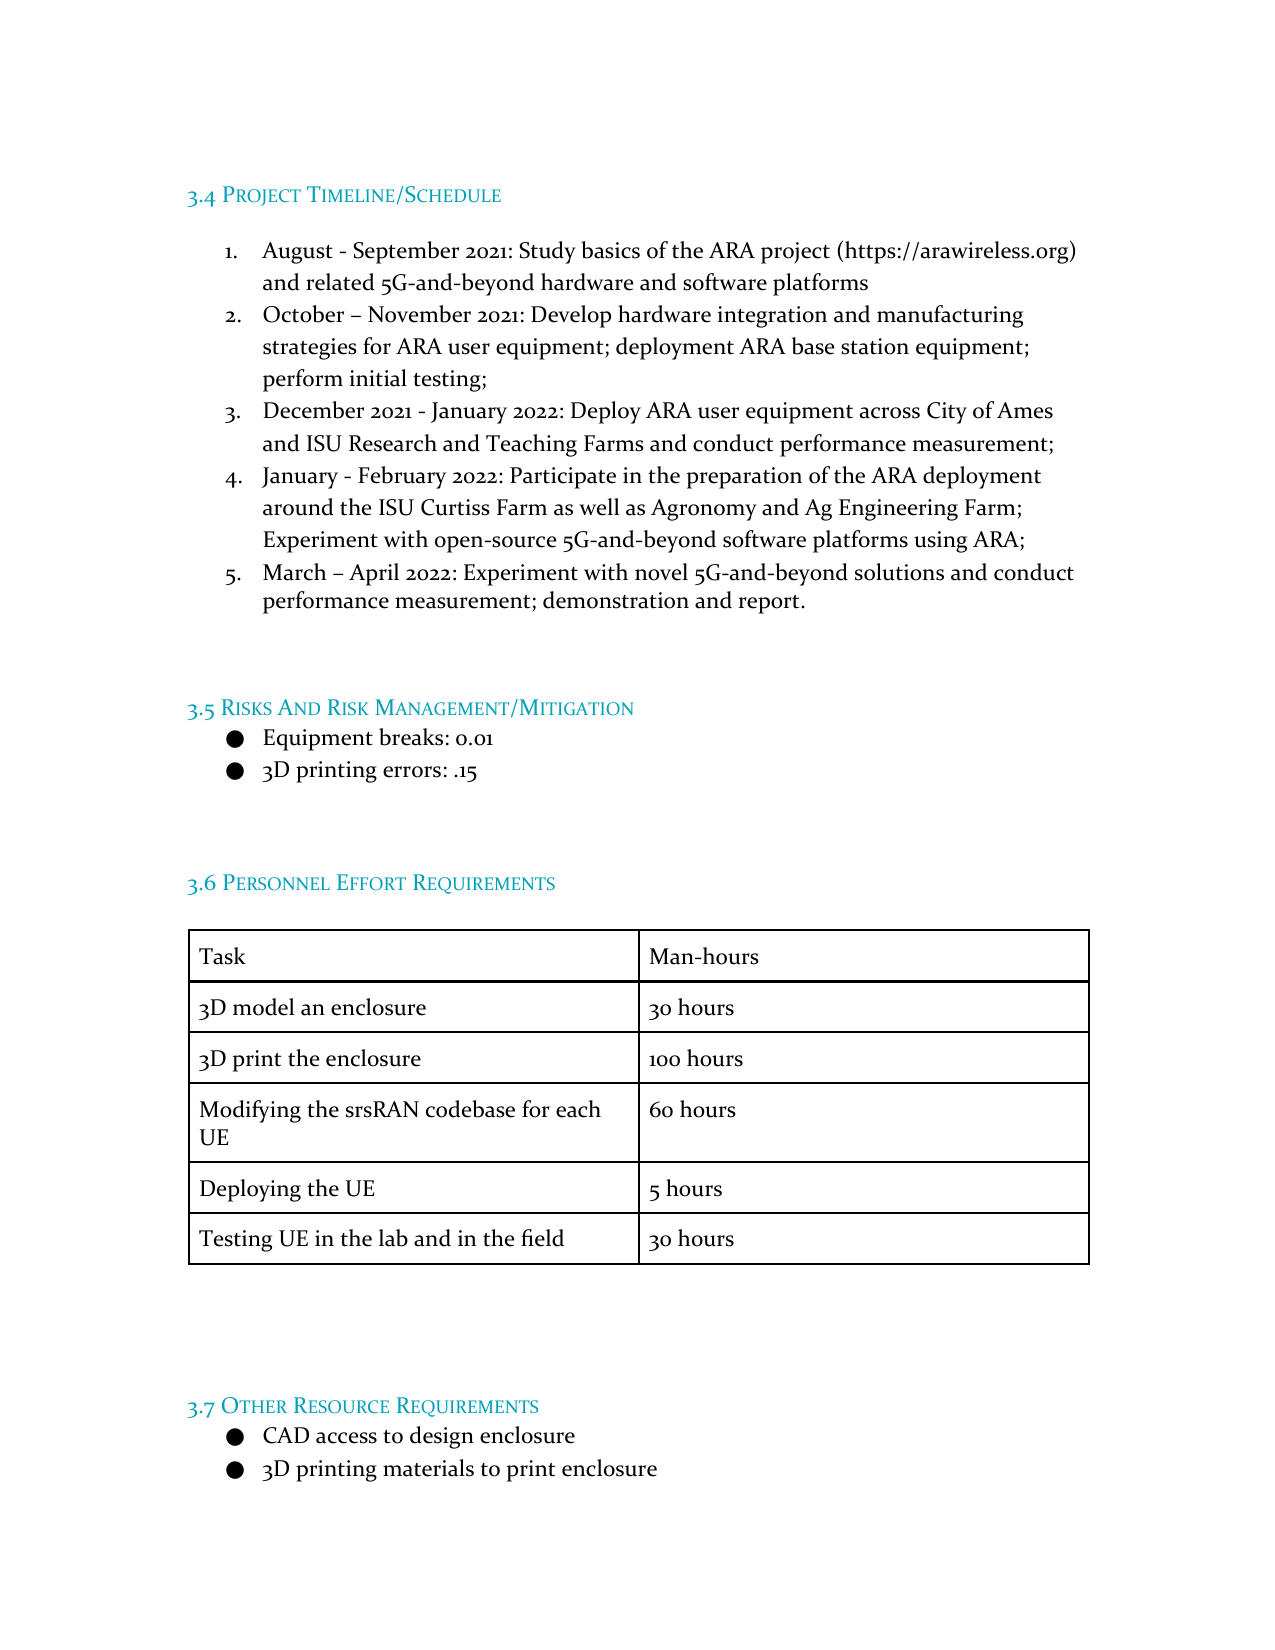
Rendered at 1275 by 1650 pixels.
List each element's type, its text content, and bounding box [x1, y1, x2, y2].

list 3D printing materials to print enclosure [225, 1454, 1087, 1482]
list August - September 2021: Study basics of the ARA project (https://arawireless.org) and related 5G-and-beyond hardware and software platforms [225, 236, 1087, 296]
list December 2021 - January 2022: Deploy ARA user equipment across City of Ames and ISU Research and Teaching Farms and conduct performance measurement; [225, 397, 1087, 457]
list March – April 2022: Experiment with novel 5G-and-beyond solutions and conduct performance measurement; demonstration and report. [225, 558, 1087, 614]
table_header Man-hours [640, 931, 1088, 980]
table_cell 5 hours [640, 1163, 1088, 1212]
subtitle 3.4 Project Timeline/Schedule [187, 180, 1087, 208]
table_cell 100 hours [640, 1033, 1088, 1082]
list CAD access to design enclosure [225, 1422, 1087, 1450]
list October – November 2021: Develop hardware integration and manufacturing strategies for ARA user equipment; deployment ARA base station equipment; perform initial testing; [225, 300, 1087, 392]
table_cell 30 hours [640, 1214, 1088, 1263]
table_header Task [190, 931, 638, 980]
table_cell 3D print the enclosure [190, 1033, 638, 1082]
table_cell 60 hours [640, 1084, 1088, 1161]
subtitle 3.6 Personnel Effort Requirements [187, 868, 1087, 896]
list January - February 2022: Participate in the preparation of the ARA deployment around the ISU Curtiss Farm as well as Agronomy and Ag Engineering Farm; Experiment with open-source 5G-and-beyond software platforms using ARA; [225, 461, 1087, 553]
table_cell Testing UE in the lab and in the field [190, 1214, 638, 1263]
list Equipment breaks: 0.01 [225, 723, 1087, 751]
table_cell Deploying the UE [190, 1163, 638, 1212]
subtitle 3.7 Other Resource Requirements [187, 1391, 1087, 1419]
list 3D printing errors: .15 [225, 756, 1087, 783]
table_cell 30 hours [640, 983, 1088, 1031]
table_cell 3D model an enclosure [190, 983, 638, 1031]
subtitle 3.5 Risks And Risk Management/Mitigation [187, 693, 1087, 721]
table_cell Modifying the srsRAN codebase for each UE [190, 1084, 638, 1161]
